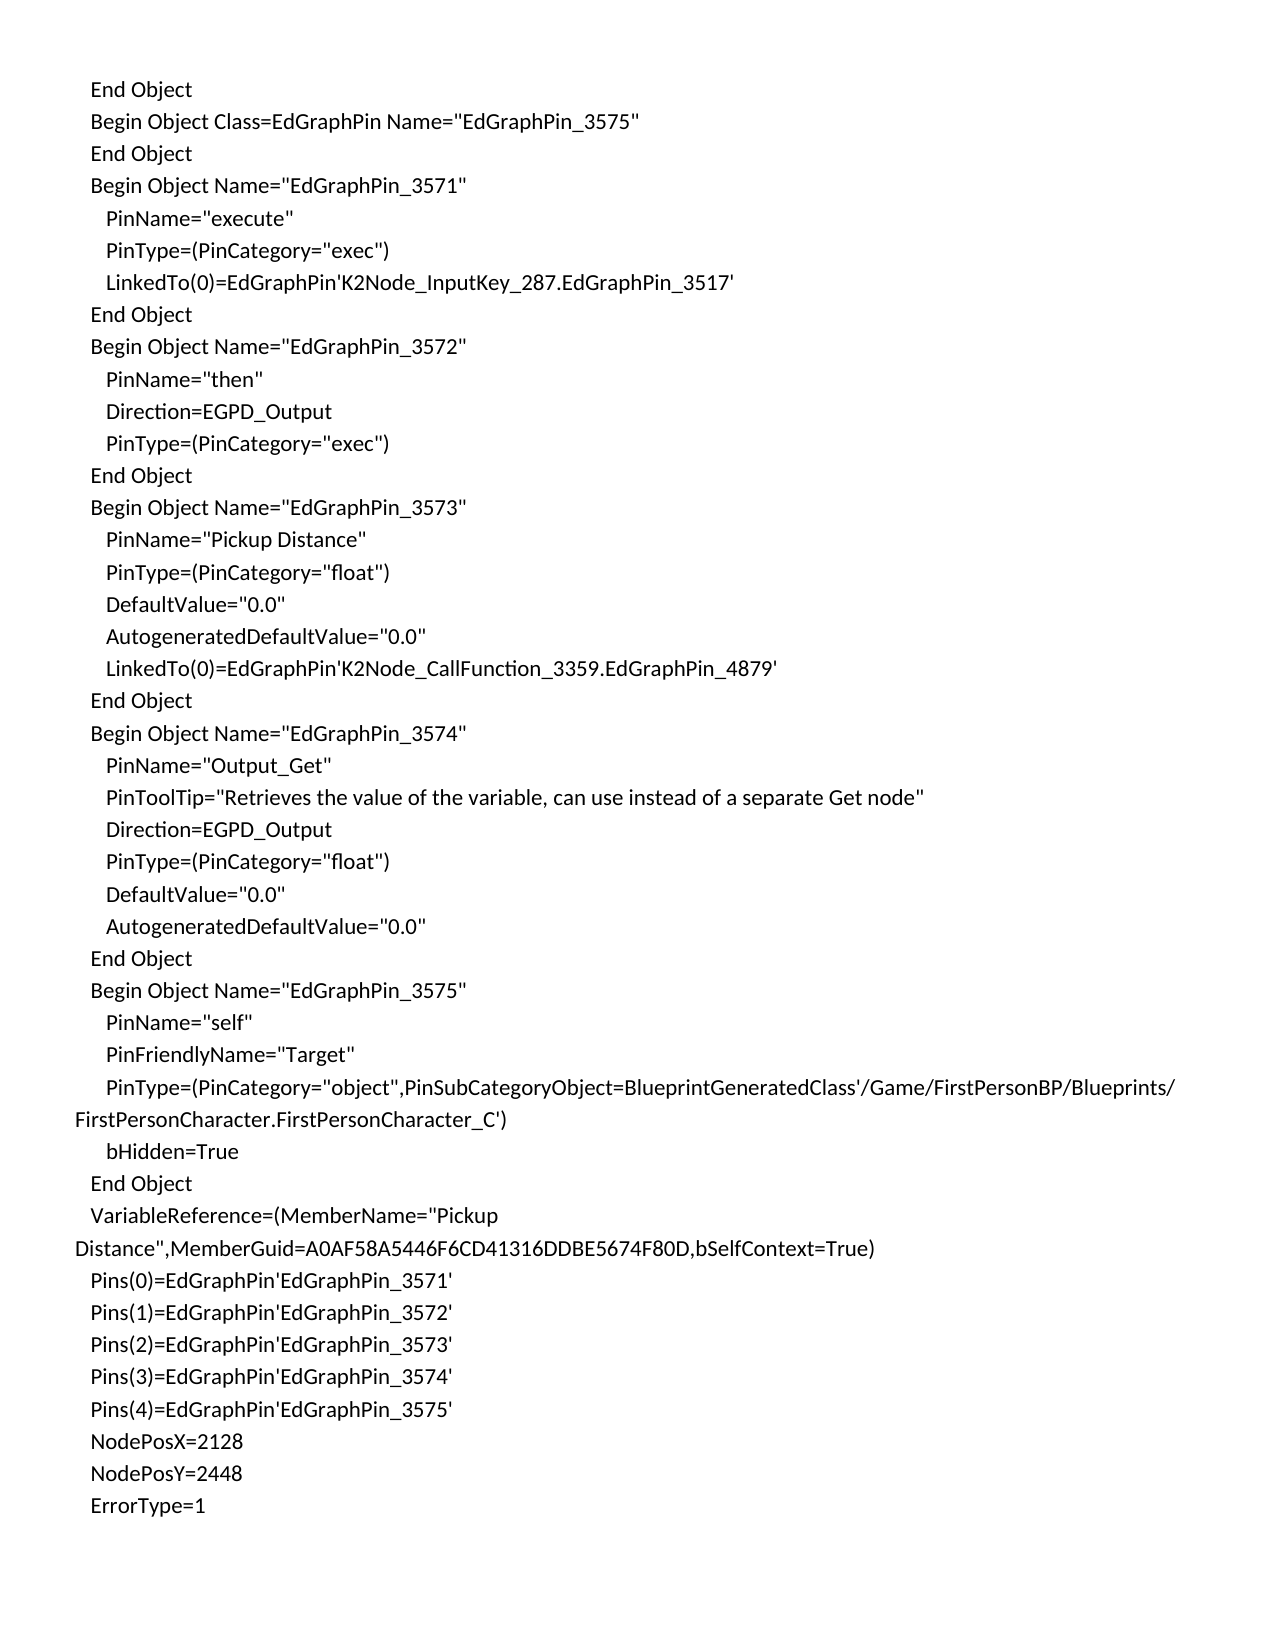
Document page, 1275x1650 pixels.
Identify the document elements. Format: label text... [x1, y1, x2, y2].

text Pins(4)=EdGraphPin'EdGraphPin_3575' [75, 1395, 1200, 1423]
text Begin Object Class=EdGraphPin Name="EdGraphPin_3575" [75, 107, 1200, 135]
text Begin Object Name="EdGraphPin_3573" [75, 493, 1200, 521]
text Begin Object Name="EdGraphPin_3572" [75, 332, 1200, 361]
text End Object [75, 139, 1200, 167]
text LinkedTo(0)=EdGraphPin'K2Node_InputKey_287.EdGraphPin_3517' [75, 268, 1200, 296]
text End Object [75, 1169, 1200, 1197]
text PinType=(PinCategory="float") [75, 558, 1200, 586]
text End Object [75, 687, 1200, 714]
text AutogeneratedDefaultValue="0.0" [75, 622, 1200, 650]
text Pins(3)=EdGraphPin'EdGraphPin_3574' [75, 1362, 1200, 1391]
text PinName="self" [75, 1008, 1200, 1036]
text bHidden=True [75, 1137, 1200, 1165]
text DefaultValue="0.0" [75, 590, 1200, 618]
text PinType=(PinCategory="float") [75, 847, 1200, 876]
text PinFriendlyName="Target" [75, 1041, 1200, 1069]
text Pins(2)=EdGraphPin'EdGraphPin_3573' [75, 1330, 1200, 1358]
text VariableReference=(MemberName="Pickup Distance",MemberGuid=A0AF58A5446F6CD41316DDBE5674F80D,bSelfContext=True) [75, 1202, 1200, 1262]
text PinName="then" [75, 365, 1200, 393]
text PinToolTip="Retrieves the value of the variable, can use instead of a separate Get node" [75, 783, 1200, 811]
text Pins(1)=EdGraphPin'EdGraphPin_3572' [75, 1298, 1200, 1326]
text ErrorType=1 [75, 1491, 1200, 1519]
text Begin Object Name="EdGraphPin_3571" [75, 172, 1200, 199]
text PinName="Output_Get" [75, 751, 1200, 779]
text DefaultValue="0.0" [75, 880, 1200, 908]
text End Object [75, 461, 1200, 489]
text NodePosX=2128 [75, 1427, 1200, 1455]
text Pins(0)=EdGraphPin'EdGraphPin_3571' [75, 1266, 1200, 1294]
text PinType=(PinCategory="object",PinSubCategoryObject=BlueprintGeneratedClass'/Game/FirstPersonBP/Blueprints/FirstPersonCharacter.FirstPersonCharacter_C') [75, 1073, 1200, 1133]
text End Object [75, 944, 1200, 972]
text AutogeneratedDefaultValue="0.0" [75, 912, 1200, 940]
text PinType=(PinCategory="exec") [75, 236, 1200, 264]
text Begin Object Name="EdGraphPin_3575" [75, 976, 1200, 1004]
text Direction=EGPD_Output [75, 397, 1200, 425]
text LinkedTo(0)=EdGraphPin'K2Node_CallFunction_3359.EdGraphPin_4879' [75, 654, 1200, 682]
text Direction=EGPD_Output [75, 815, 1200, 843]
text PinName="Pickup Distance" [75, 526, 1200, 554]
text PinName="execute" [75, 204, 1200, 232]
text End Object [75, 300, 1200, 328]
text NodePosY=2448 [75, 1459, 1200, 1487]
text End Object [75, 75, 1200, 103]
text Begin Object Name="EdGraphPin_3574" [75, 719, 1200, 747]
text PinType=(PinCategory="exec") [75, 429, 1200, 457]
